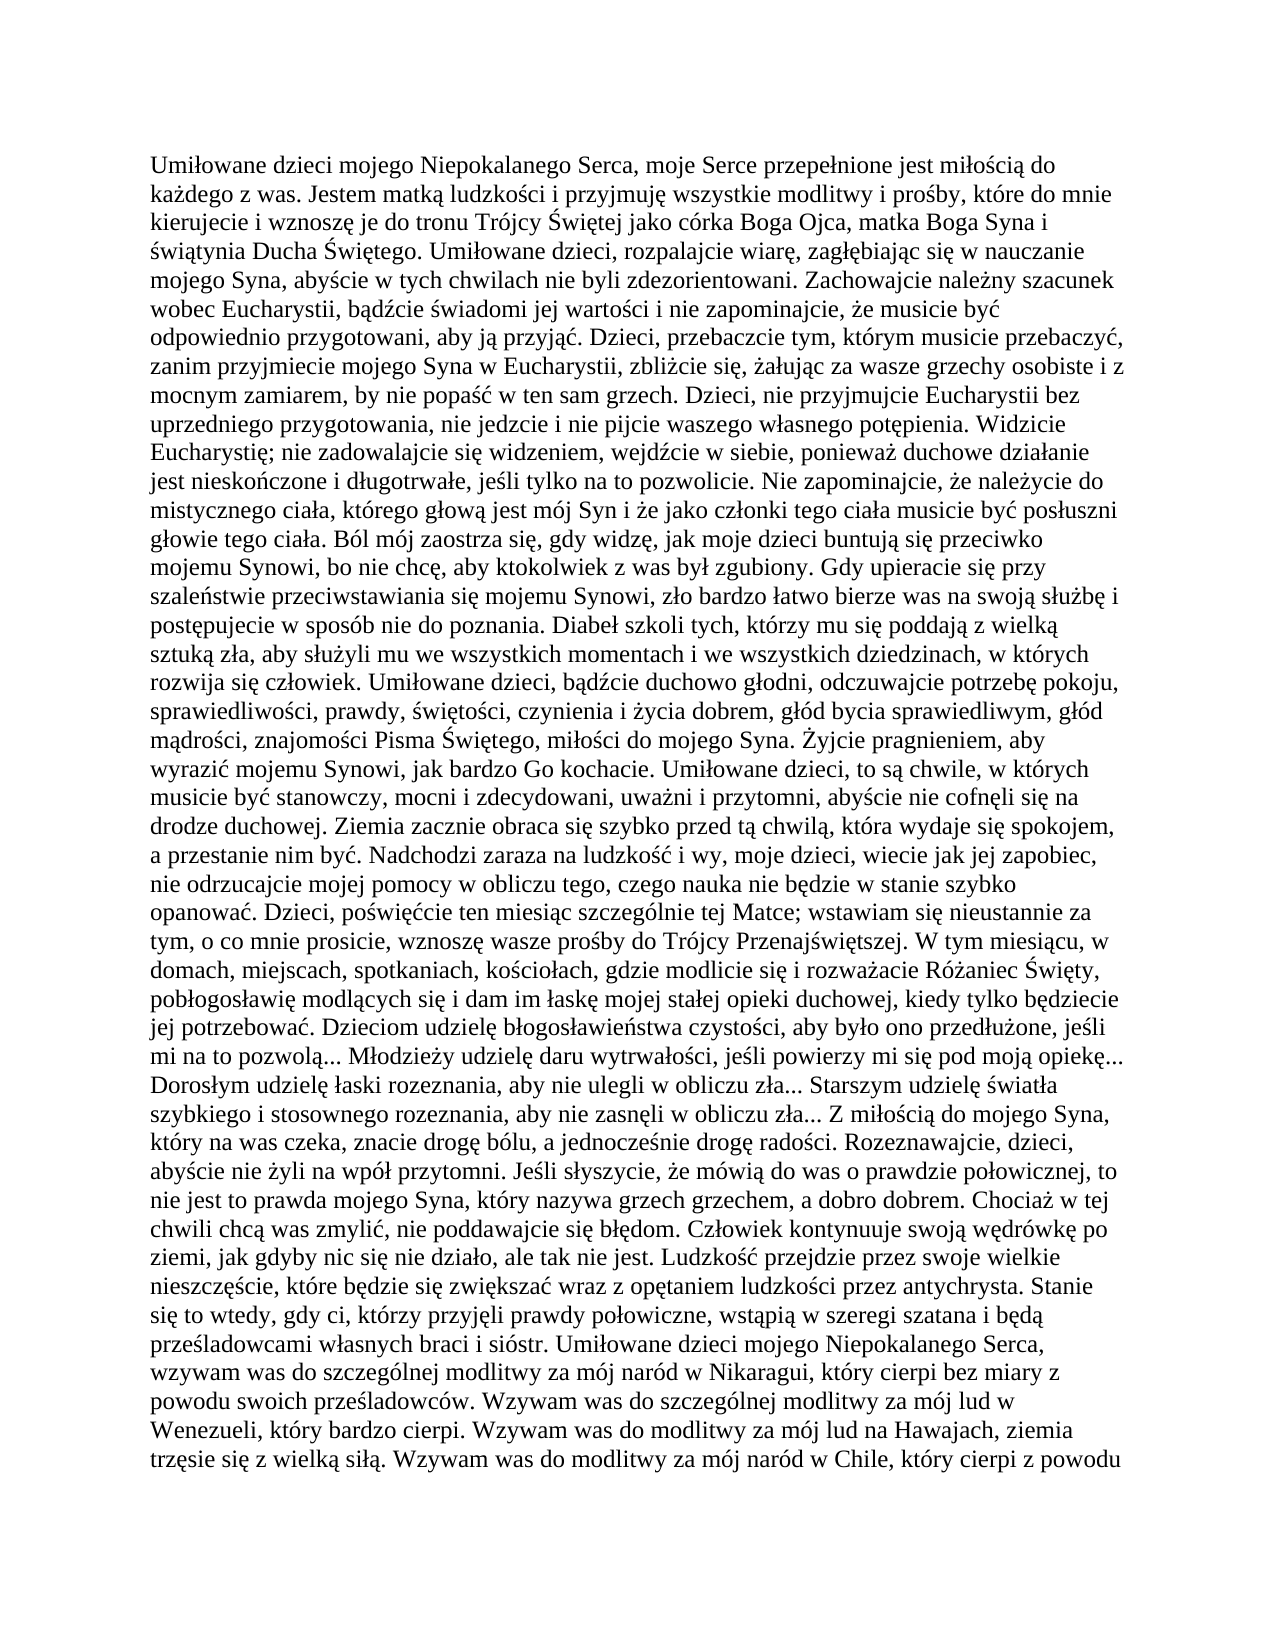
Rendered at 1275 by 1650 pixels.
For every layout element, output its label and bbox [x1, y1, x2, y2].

text [150, 150, 1125, 1472]
